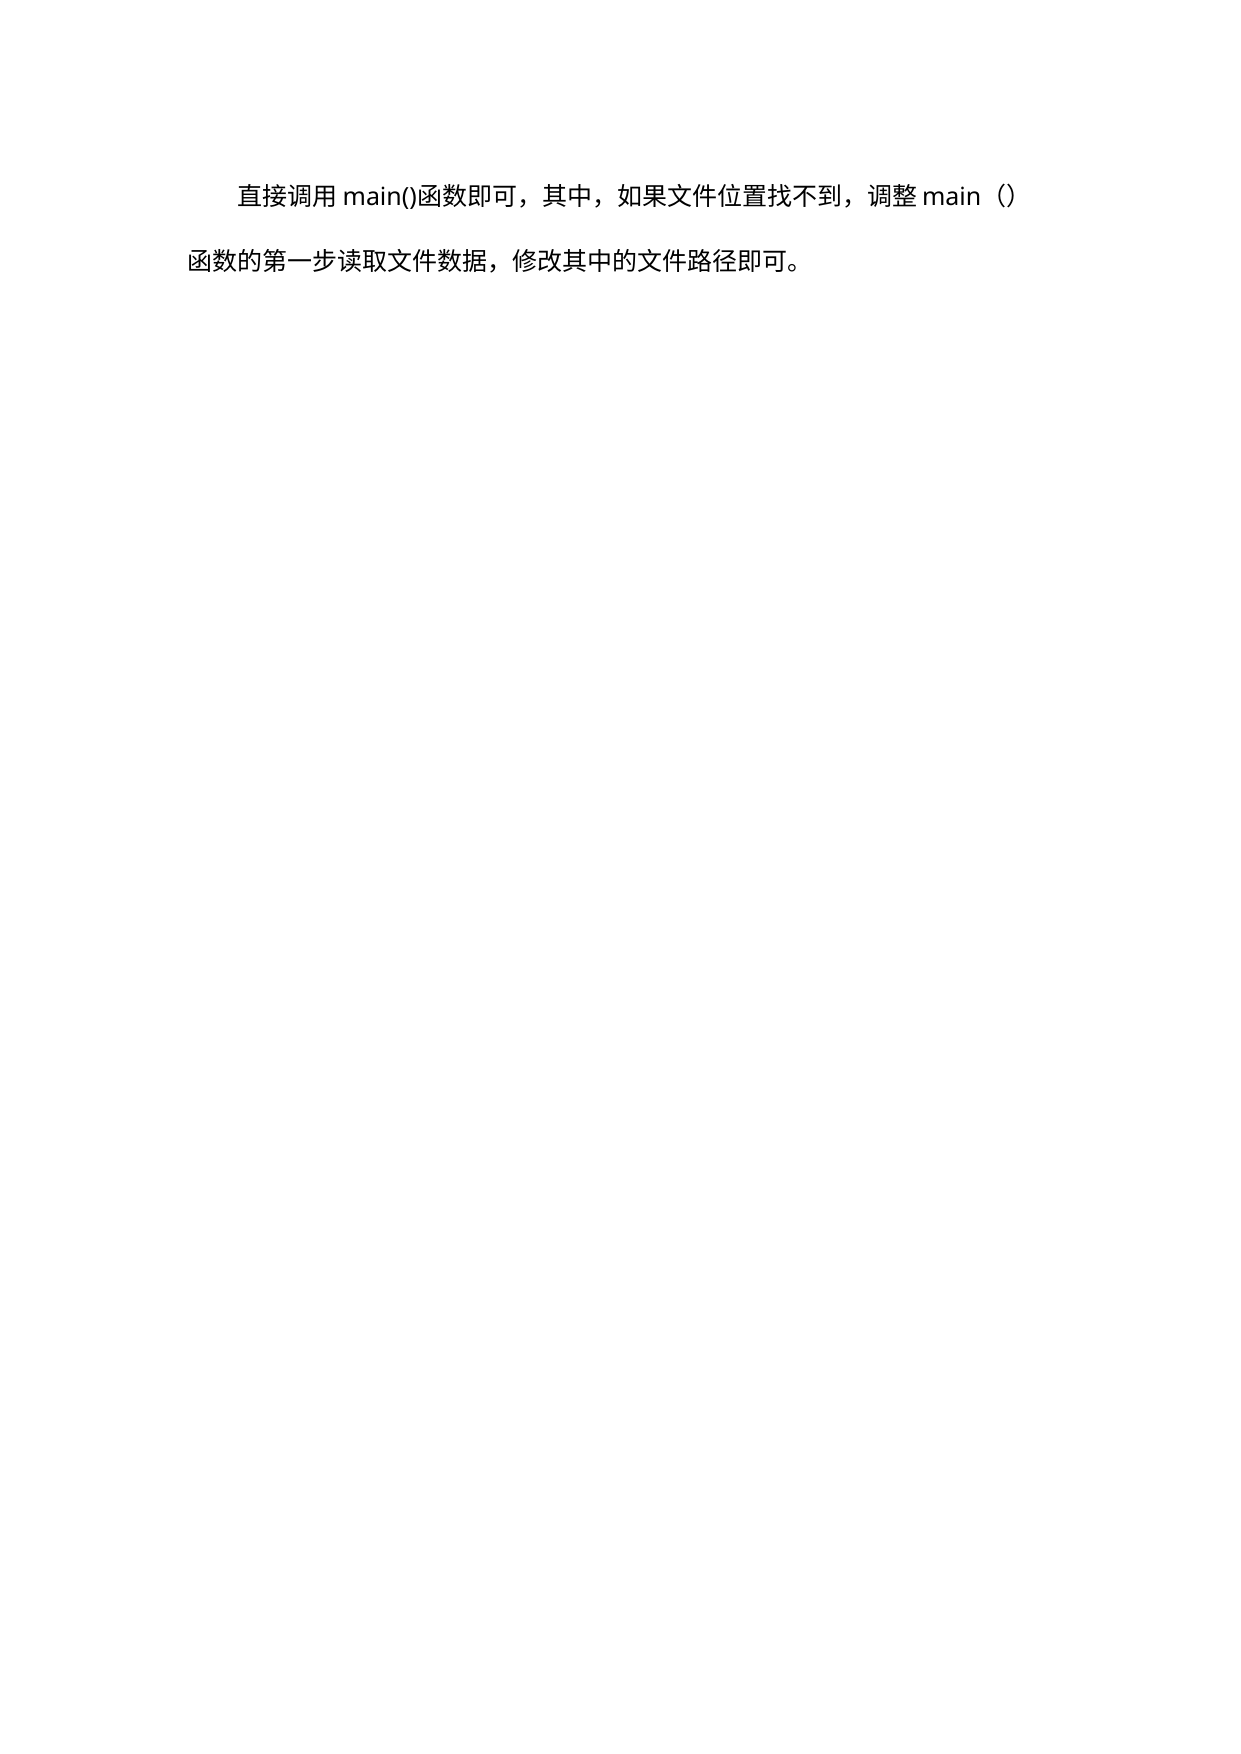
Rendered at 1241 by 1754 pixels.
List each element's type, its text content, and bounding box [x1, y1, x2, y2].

text 直接调用main()函数即可，其中，如果文件位置找不到，调整main（）函数的第一步读取文件数据，修改其中的文件路径即可。 [187, 162, 1053, 292]
